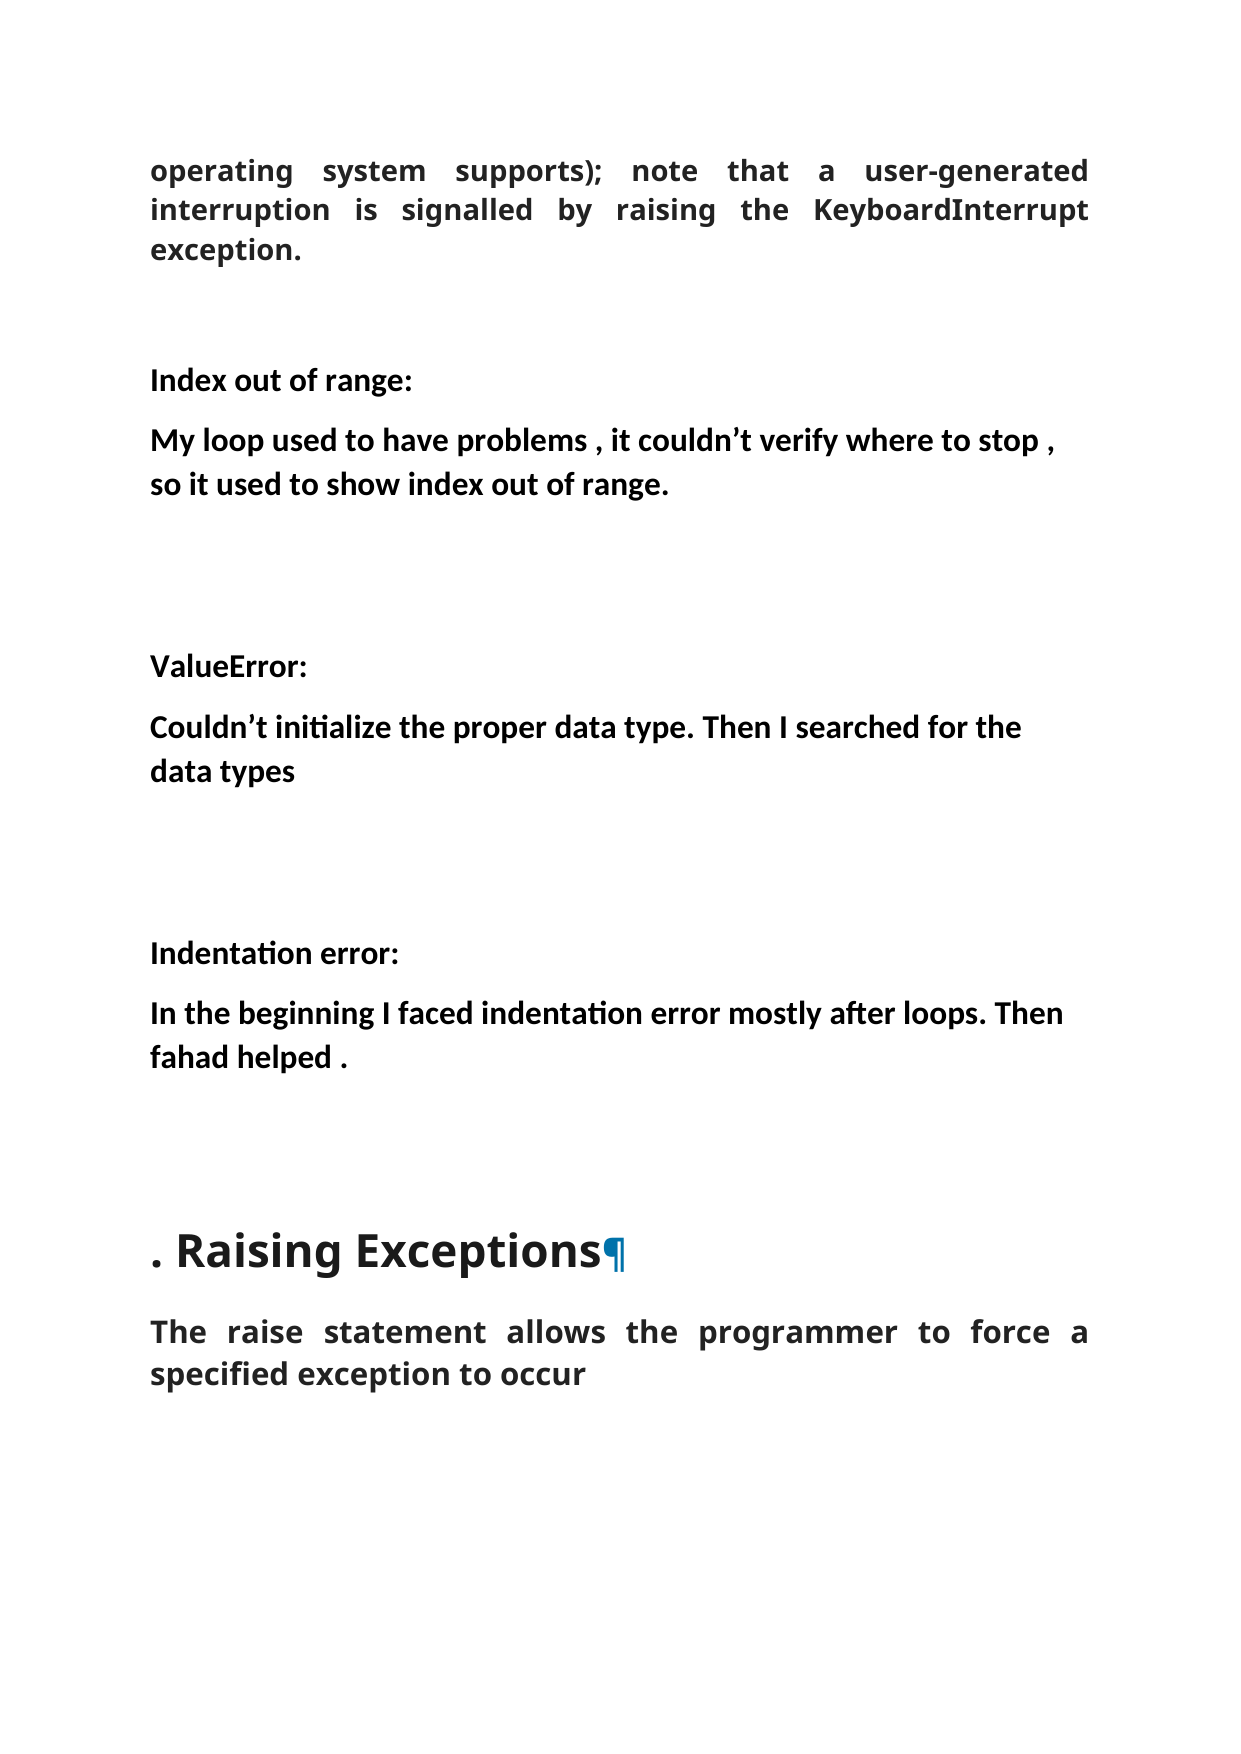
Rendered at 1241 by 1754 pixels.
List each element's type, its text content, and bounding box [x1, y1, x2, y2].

subtitle . Raising Exceptions¶ [150, 1218, 1090, 1281]
text In the beginning I faced indentation error mostly after loops. Then fahad helped . [150, 992, 1090, 1077]
text Index out of range: [150, 359, 1090, 399]
text Indentation error: [150, 932, 1090, 972]
text My loop used to have problems , it couldn’t verify where to stop , so it used to show index out of range. [150, 419, 1090, 504]
text The raise statement allows the programmer to force a specified exception to occur [150, 1310, 1090, 1395]
text Couldn’t initialize the proper data type. Then I searched for the data types [150, 706, 1090, 791]
text ValueError: [150, 645, 1090, 686]
